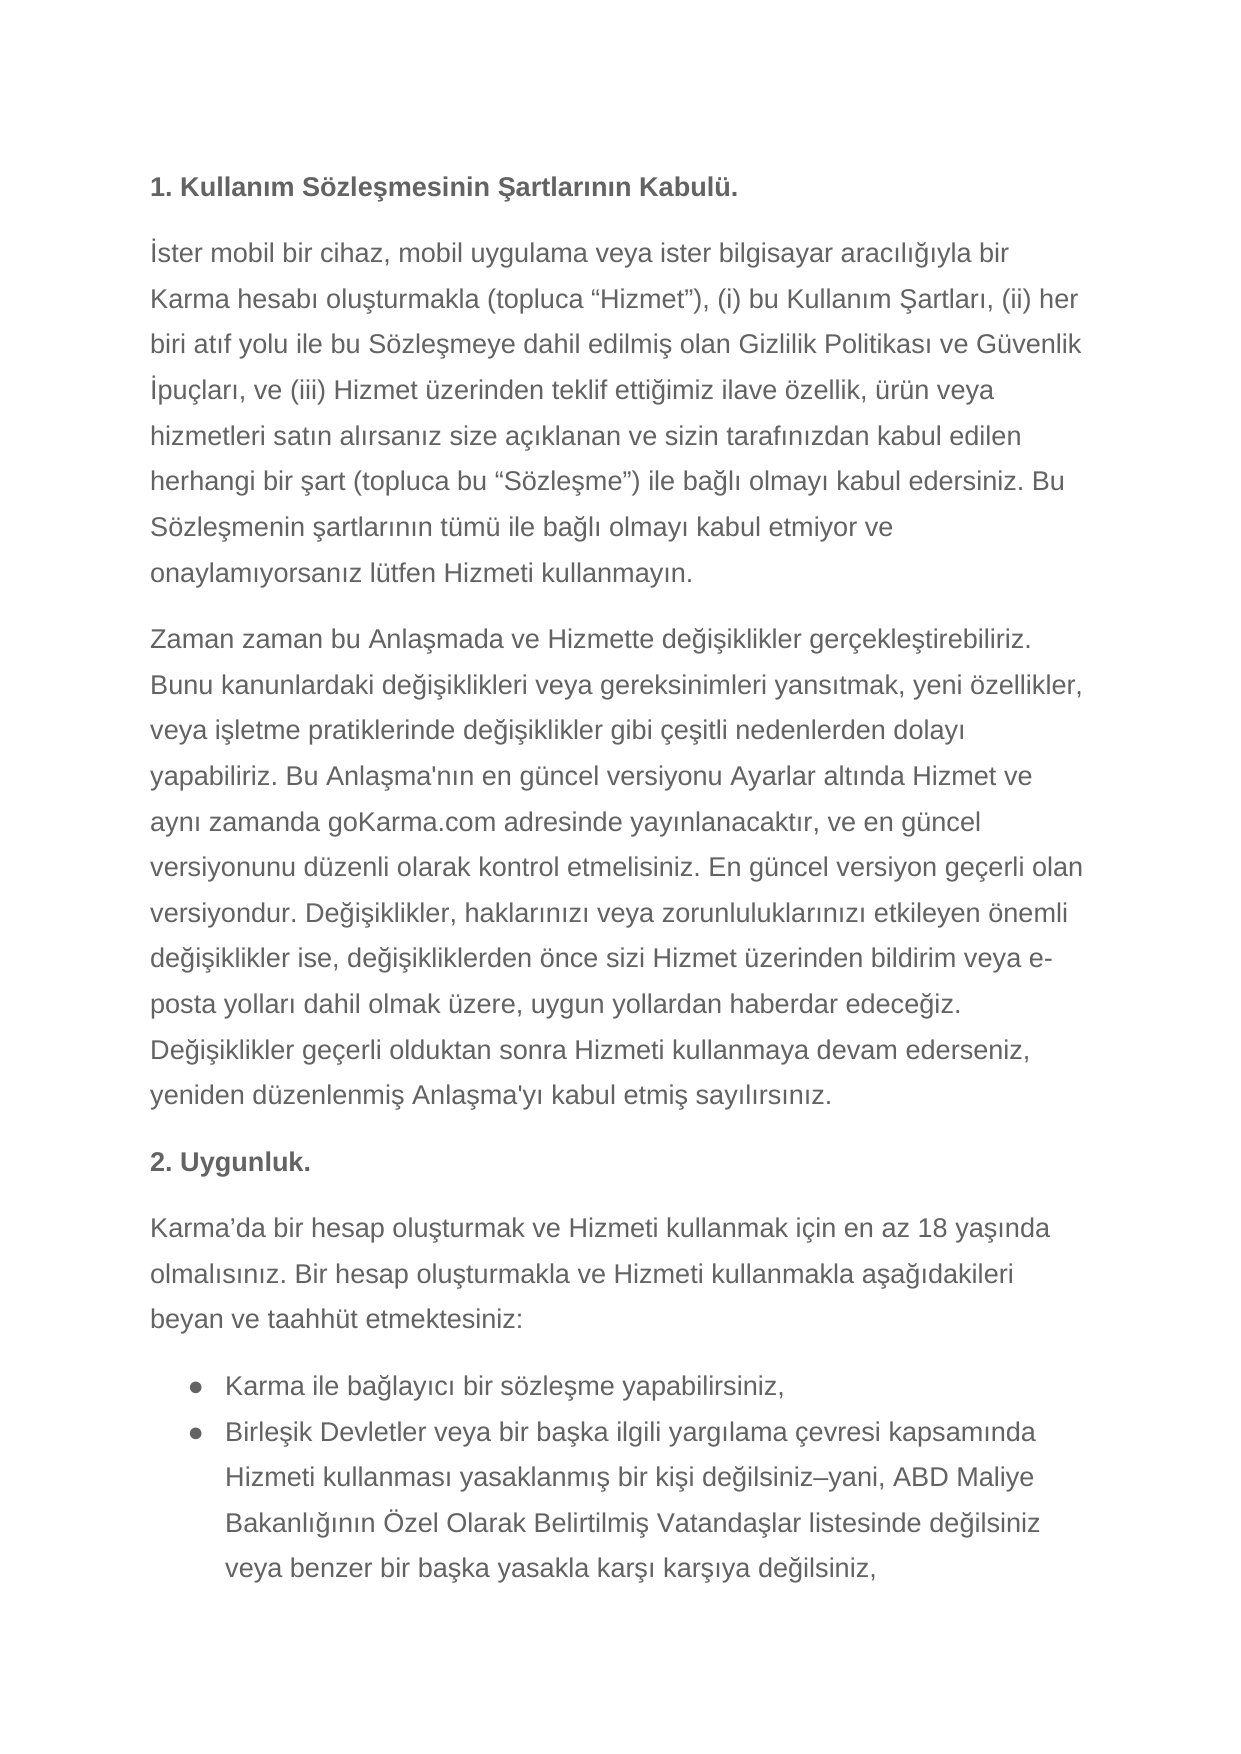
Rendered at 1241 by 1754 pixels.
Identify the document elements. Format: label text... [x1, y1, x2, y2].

list Karma ile bağlayıcı bir sözleşme yapabilirsiniz, [187, 1370, 1090, 1401]
text 2. Uygunluk. [150, 1146, 1090, 1177]
text Karma’da bir hesap oluşturmak ve Hizmeti kullanmak için en az 18 yaşında olmalısınız. Bir hesap oluşturmakla ve Hizmeti kullanmakla aşağıdakileri beyan ve taahhüt etmektesiniz: [150, 1212, 1090, 1335]
text İster mobil bir cihaz, mobil uygulama veya ister bilgisayar aracılığıyla bir Karma hesabı oluşturmakla (topluca “Hizmet”), (i) bu Kullanım Şartları, (ii) her biri atıf yolu ile bu Sözleşmeye dahil edilmiş olan Gizlilik Politikası ve Güvenlik İpuçları, ve (iii) Hizmet üzerinden teklif ettiğimiz ilave özellik, ürün veya hizmetleri satın alırsanız size açıklanan ve sizin tarafınızdan kabul edilen herhangi bir şart (topluca bu “Sözleşme”) ile bağlı olmayı kabul edersiniz. Bu Sözleşmenin şartlarının tümü ile bağlı olmayı kabul etmiyor ve onaylamıyorsanız lütfen Hizmeti kullanmayın. [150, 237, 1090, 588]
list Birleşik Devletler veya bir başka ilgili yargılama çevresi kapsamında Hizmeti kullanması yasaklanmış bir kişi değilsiniz–yani, ABD Maliye Bakanlığının Özel Olarak Belirtilmiş Vatandaşlar listesinde değilsiniz veya benzer bir başka yasakla karşı karşıya değilsiniz, [187, 1416, 1090, 1584]
text 1. Kullanım Sözleşmesinin Şartlarının Kabulü. [150, 171, 1090, 202]
text Zaman zaman bu Anlaşmada ve Hizmette değişiklikler gerçekleştirebiliriz. Bunu kanunlardaki değişiklikleri veya gereksinimleri yansıtmak, yeni özellikler, veya işletme pratiklerinde değişiklikler gibi çeşitli nedenlerden dolayı yapabiliriz. Bu Anlaşma'nın en güncel versiyonu Ayarlar altında Hizmet ve aynı zamanda goKarma.com adresinde yayınlanacaktır, ve en güncel versiyonunu düzenli olarak kontrol etmelisiniz. En güncel versiyon geçerli olan versiyondur. Değişiklikler, haklarınızı veya zorunluluklarınızı etkileyen önemli değişiklikler ise, değişikliklerden önce sizi Hizmet üzerinden bildirim veya e-posta yolları dahil olmak üzere, uygun yollardan haberdar edeceğiz. Değişiklikler geçerli olduktan sonra Hizmeti kullanmaya devam ederseniz, yeniden düzenlenmiş Anlaşma'yı kabul etmiş sayılırsınız. [150, 623, 1090, 1111]
